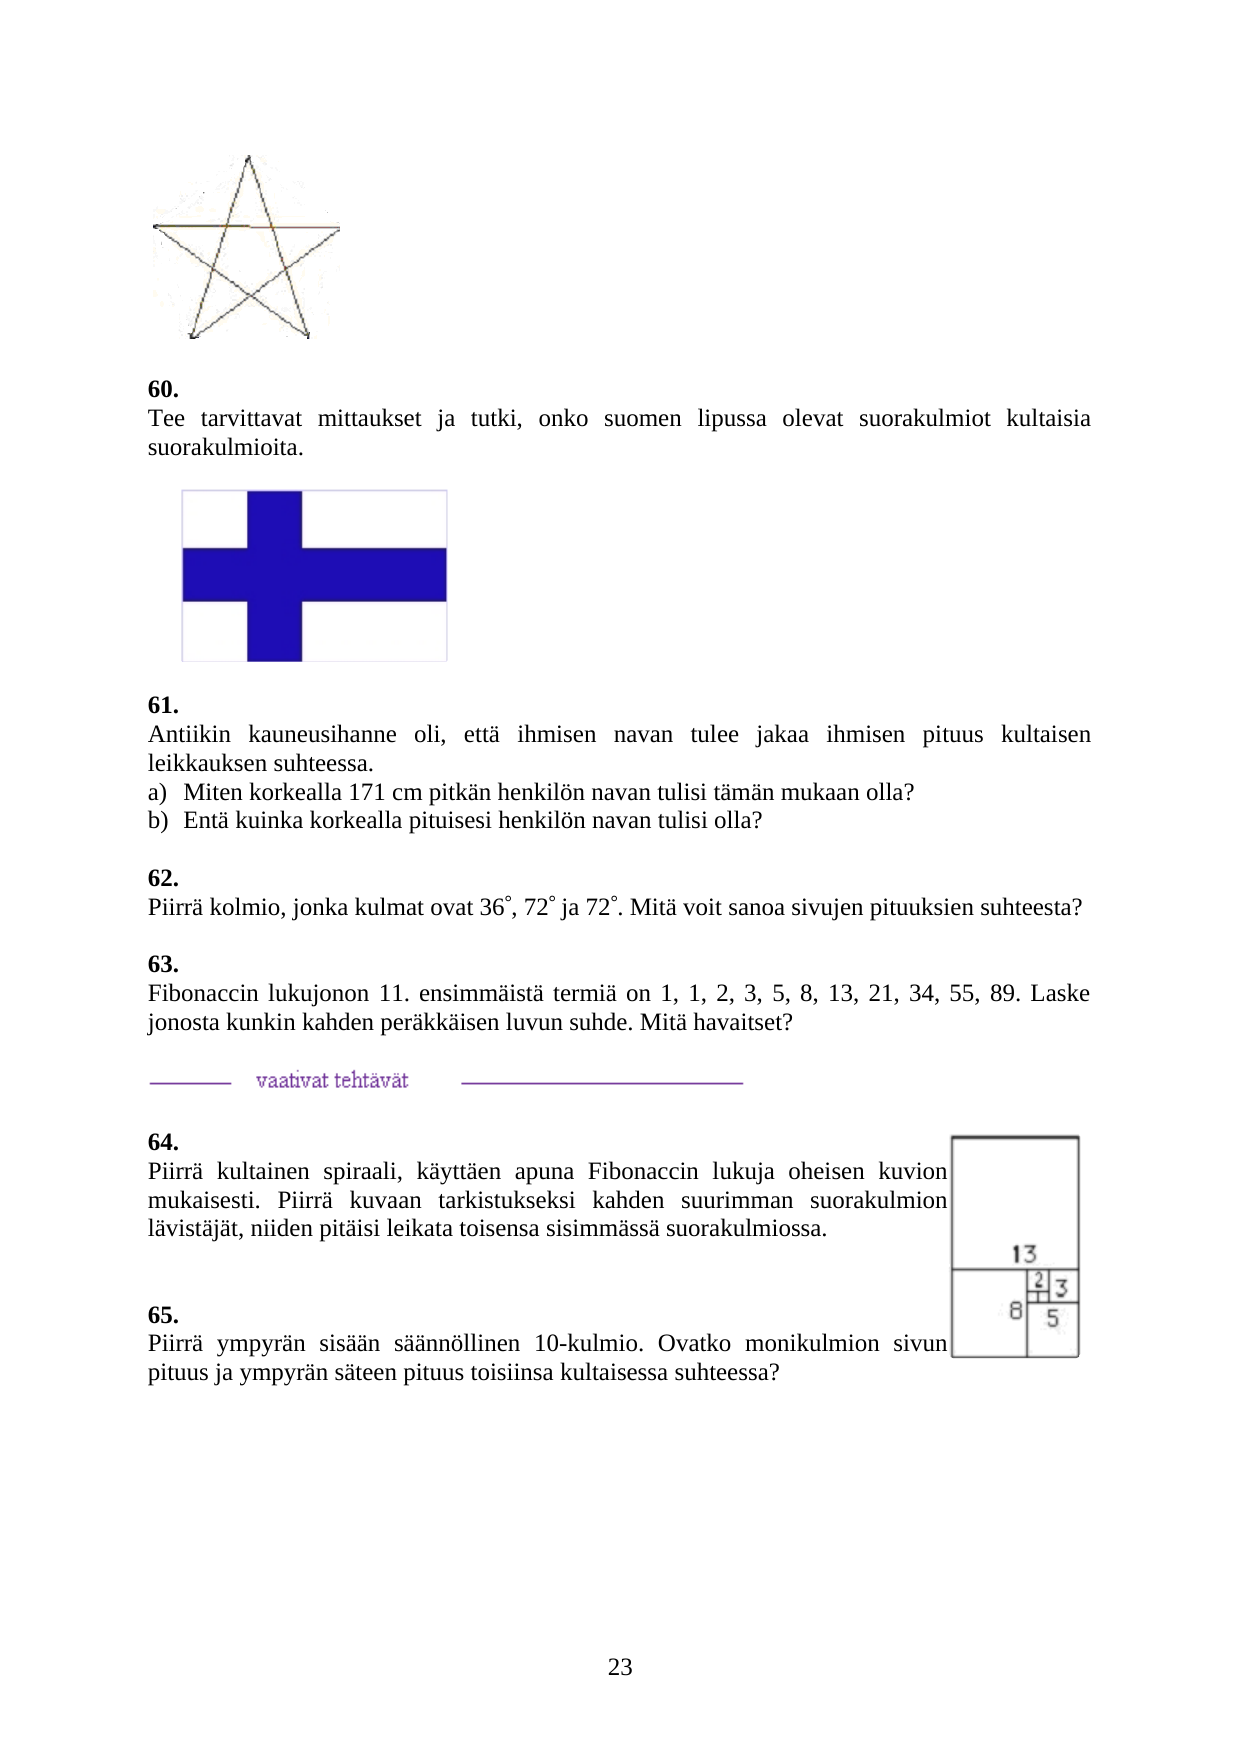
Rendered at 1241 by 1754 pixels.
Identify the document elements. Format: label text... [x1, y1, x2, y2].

picture [147, 1064, 745, 1099]
text Piirrä kultainen spiraali, käyttäen apuna Fibonaccin lukuja oheisen kuvion mukaisesti. Piirrä kuvaan tarkistukseksi kahden suurimman suorakulmion lävistäjät, niiden pitäisi leikata toisensa sisimmässä suorakulmiossa. [148, 1156, 1092, 1242]
text Entä kuinka korkealla pituisesi henkilön navan tulisi olla? [148, 805, 1092, 834]
text Piirrä ympyrän sisään säännöllinen 10-kulmio. Ovatko monikulmion sivun pituus ja ympyrän säteen pituus toisiinsa kultaisessa suhteessa? [148, 1328, 1092, 1386]
text Piirrä kolmio, jonka kulmat ovat 36, 72 ja 72. Mitä voit sanoa sivujen pituuksien suhteesta? [148, 892, 1092, 920]
text Antiikin kauneusihanne oli, että ihmisen navan tulee jakaa ihmisen pituus kultaisen leikkauksen suhteessa. [148, 719, 1092, 777]
text Fibonaccin lukujonon 11. ensimmäistä termiä on 1, 1, 2, 3, 5, 8, 13, 21, 34, 55, 89. Laske jonosta kunkin kahden peräkkäisen luvun suhde. Mitä havaitset? [148, 978, 1092, 1035]
text Tee tarvittavat mittaukset ja tutki, onko suomen lipussa olevat suorakulmiot kultaisia suorakulmioita. [148, 403, 1092, 460]
text Miten korkealla 171 cm pitkän henkilön navan tulisi tämän mukaan olla? [148, 777, 1092, 805]
picture [147, 150, 340, 346]
